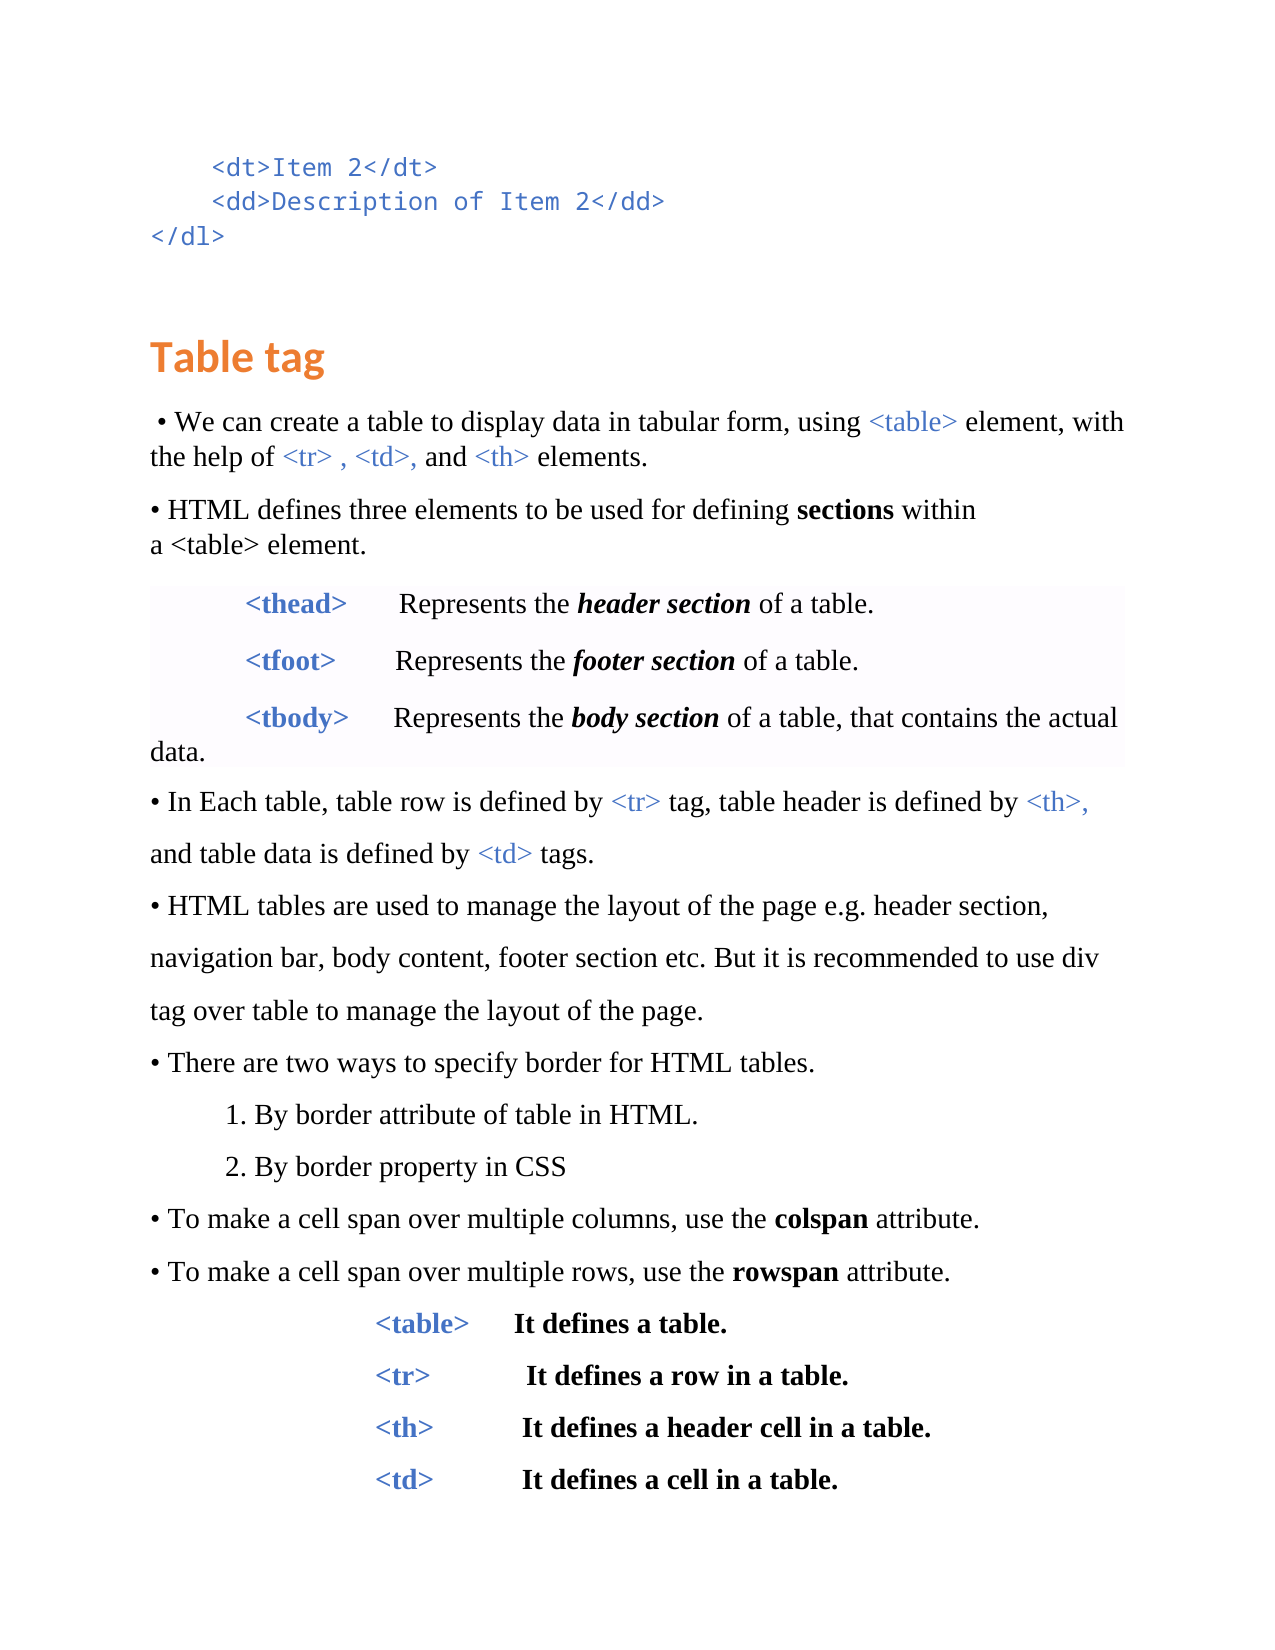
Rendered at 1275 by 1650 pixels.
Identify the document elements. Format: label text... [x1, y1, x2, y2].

text 2. By border property in CSS [150, 1149, 1125, 1183]
text Table tag [150, 328, 1125, 384]
text • HTML defines three elements to be used for defining sections within a <table> element. [150, 492, 1125, 561]
text 1. By border attribute of table in HTML. [150, 1097, 1125, 1131]
text <td> It defines a cell in a table. [375, 1462, 1125, 1496]
text • To make a cell span over multiple rows, use the rowspan attribute. [150, 1254, 1125, 1287]
text navigation bar, body content, footer section etc. But it is recommended to use div [150, 941, 1125, 974]
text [150, 150, 1125, 252]
text and table data is defined by <td> tags. [150, 836, 1125, 870]
text tag over table to manage the layout of the page. [150, 993, 1125, 1026]
text • There are two ways to specify border for HTML tables. [150, 1045, 1125, 1078]
text <tr> It defines a row in a table. [375, 1358, 1125, 1392]
text • To make a cell span over multiple columns, use the colspan attribute. [150, 1201, 1125, 1235]
text <table> It defines a table. [150, 1306, 1125, 1339]
text • We can create a table to display data in tabular form, using <table> element, with the help of <tr> , <td>, and <th> elements. [150, 404, 1125, 473]
text <th> It defines a header cell in a table. [375, 1410, 1125, 1444]
text <thead> Represents the header section of a table. [150, 586, 1125, 620]
text • HTML tables are used to manage the layout of the page e.g. header section, [150, 888, 1125, 922]
text • In Each table, table row is defined by <tr> tag, table header is defined by <th>, [150, 784, 1125, 817]
text <tfoot> Represents the footer section of a table. [150, 643, 1125, 677]
text <tbody> Represents the body section of a table, that contains the actual data. [150, 700, 1125, 767]
